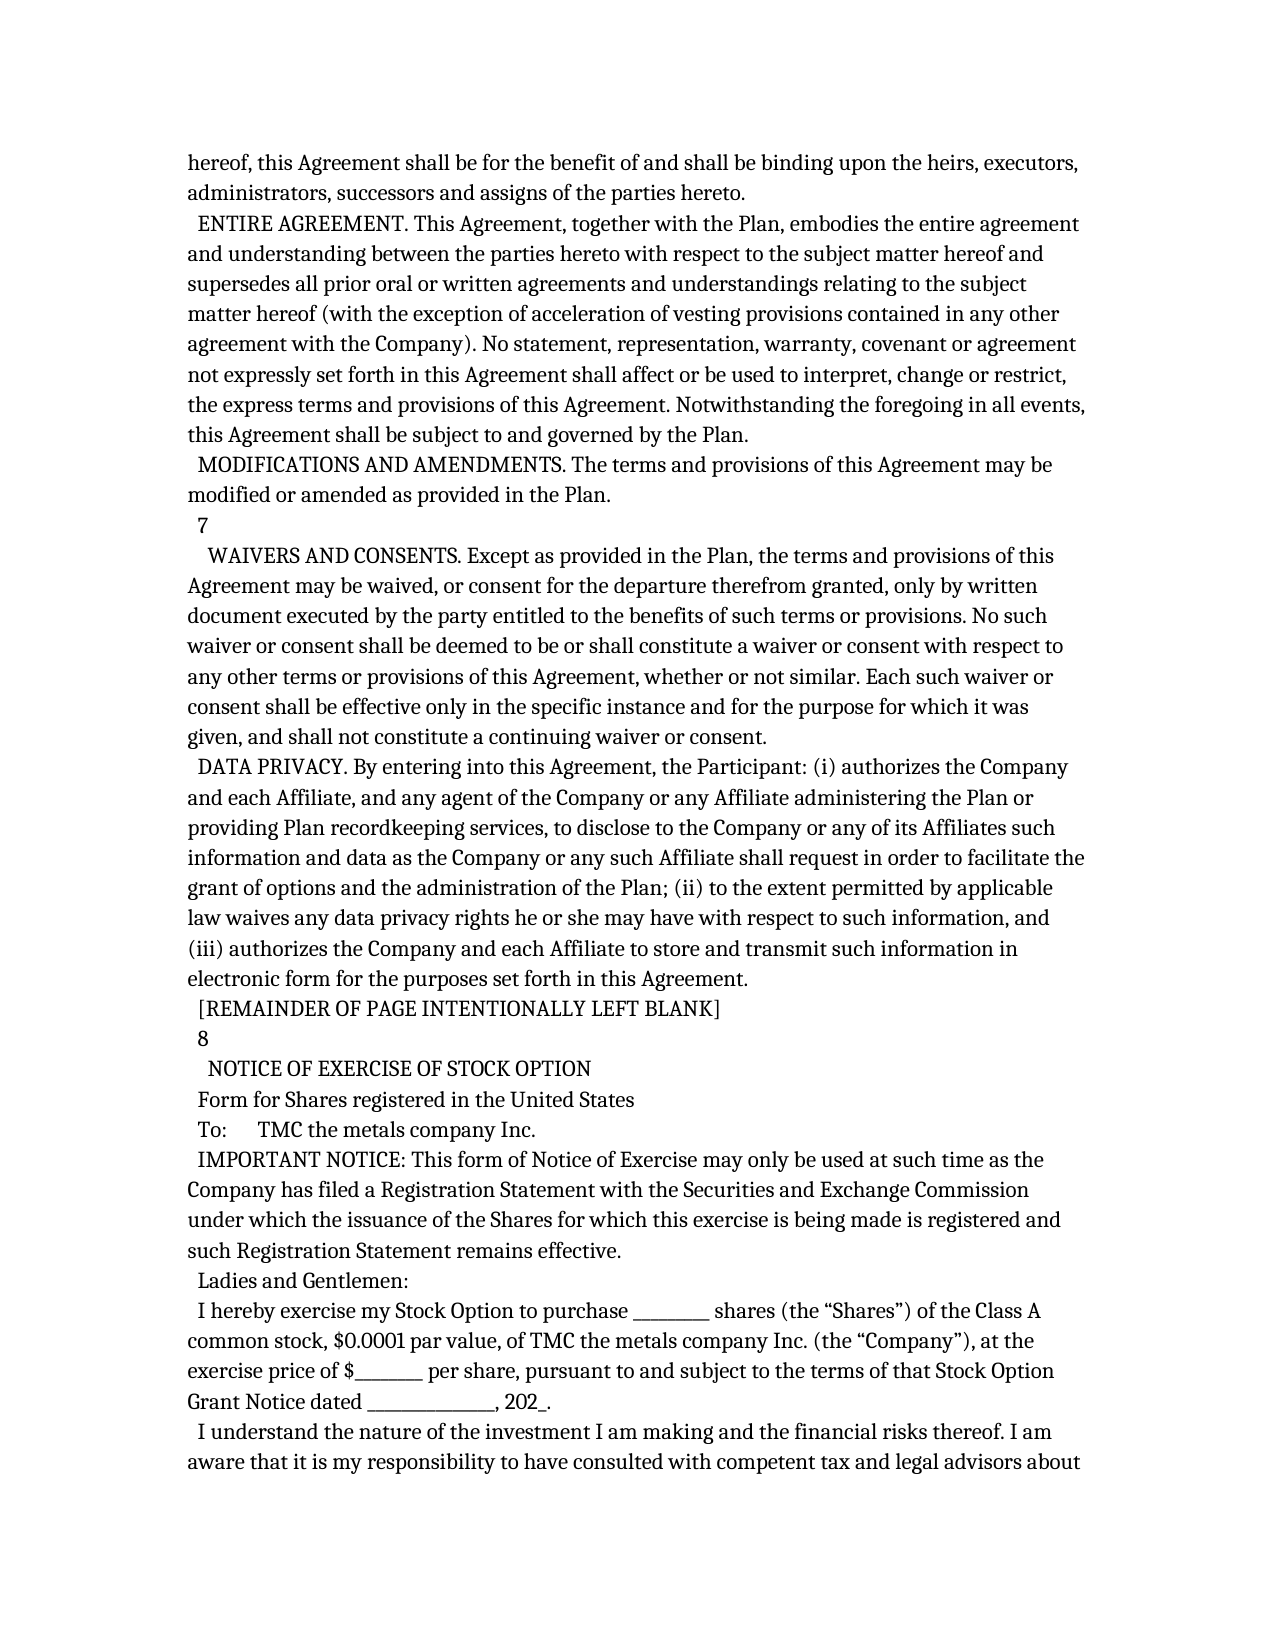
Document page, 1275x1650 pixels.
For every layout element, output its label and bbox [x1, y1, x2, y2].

text [187, 150, 1087, 1475]
